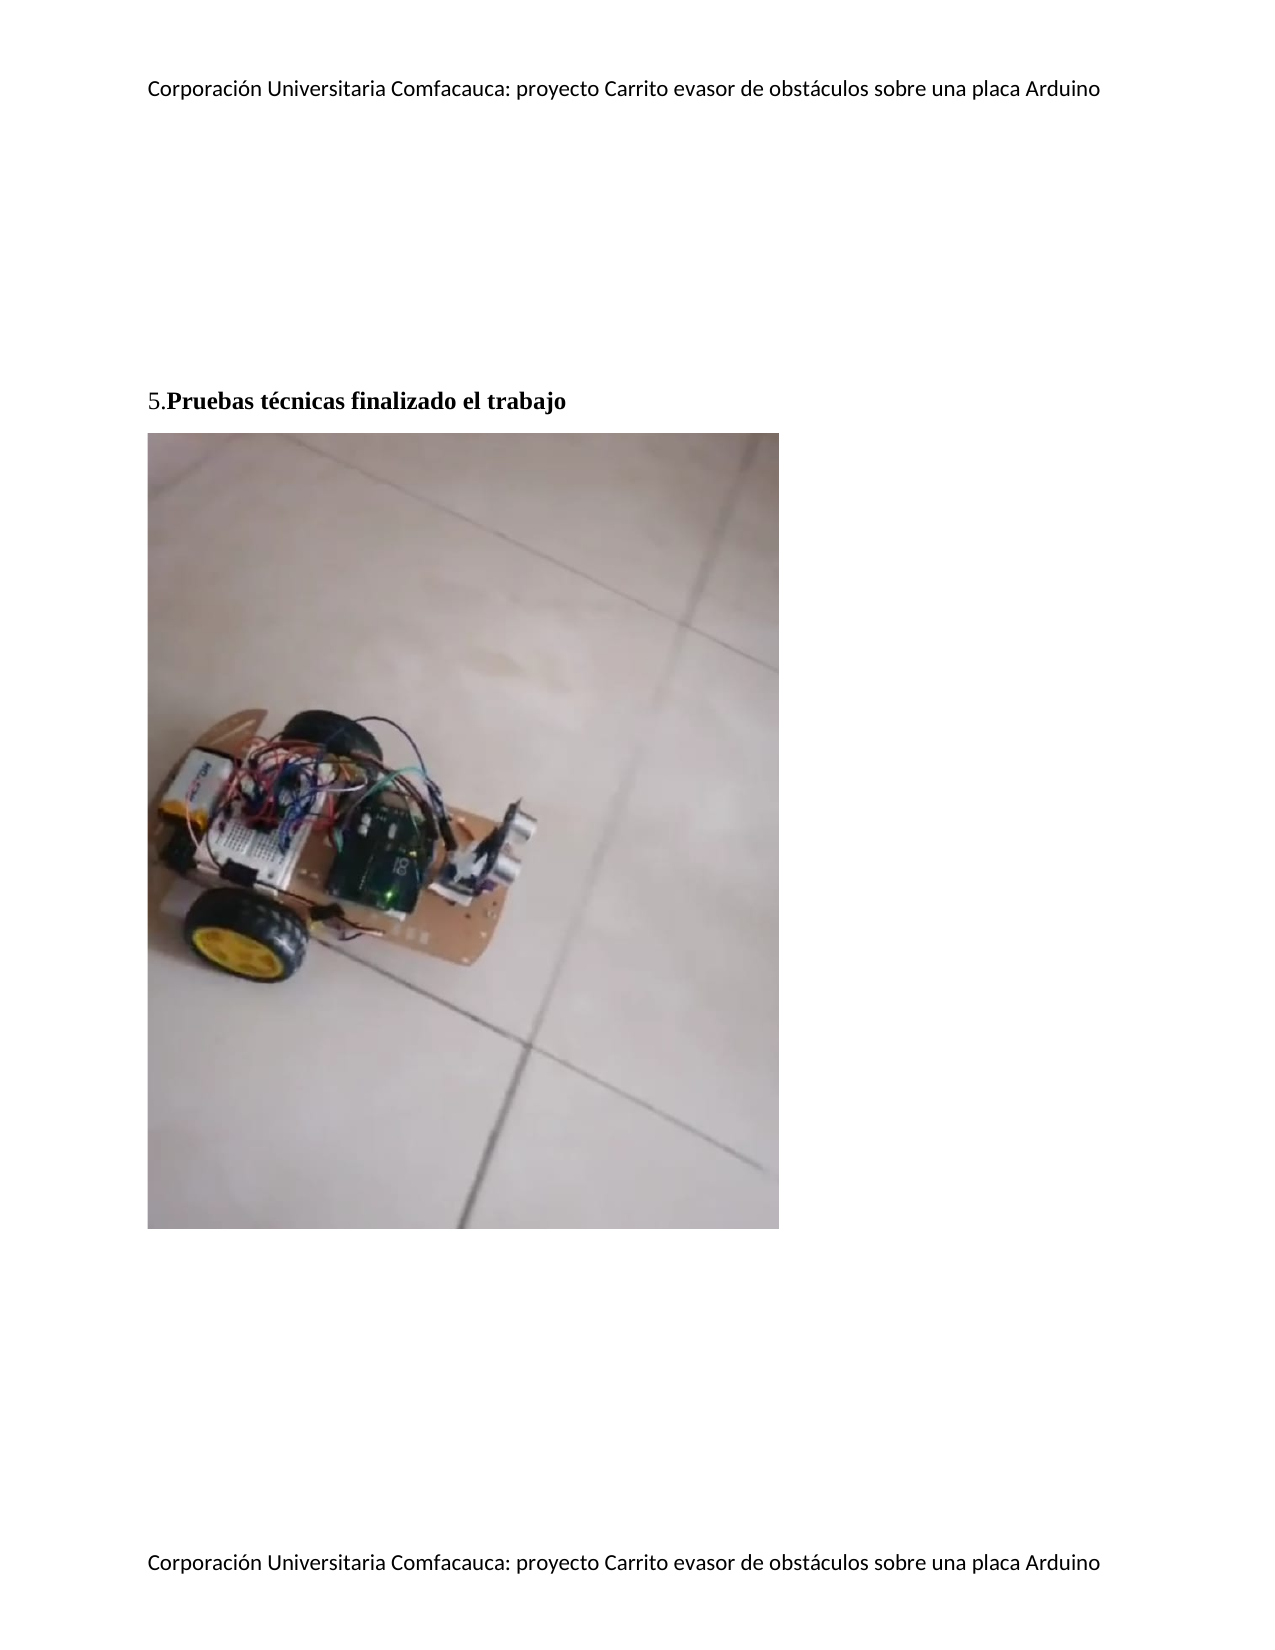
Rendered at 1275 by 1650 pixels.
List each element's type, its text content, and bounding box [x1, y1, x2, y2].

picture [147, 433, 779, 1229]
text 5.Pruebas técnicas finalizado el trabajo [148, 386, 1127, 415]
